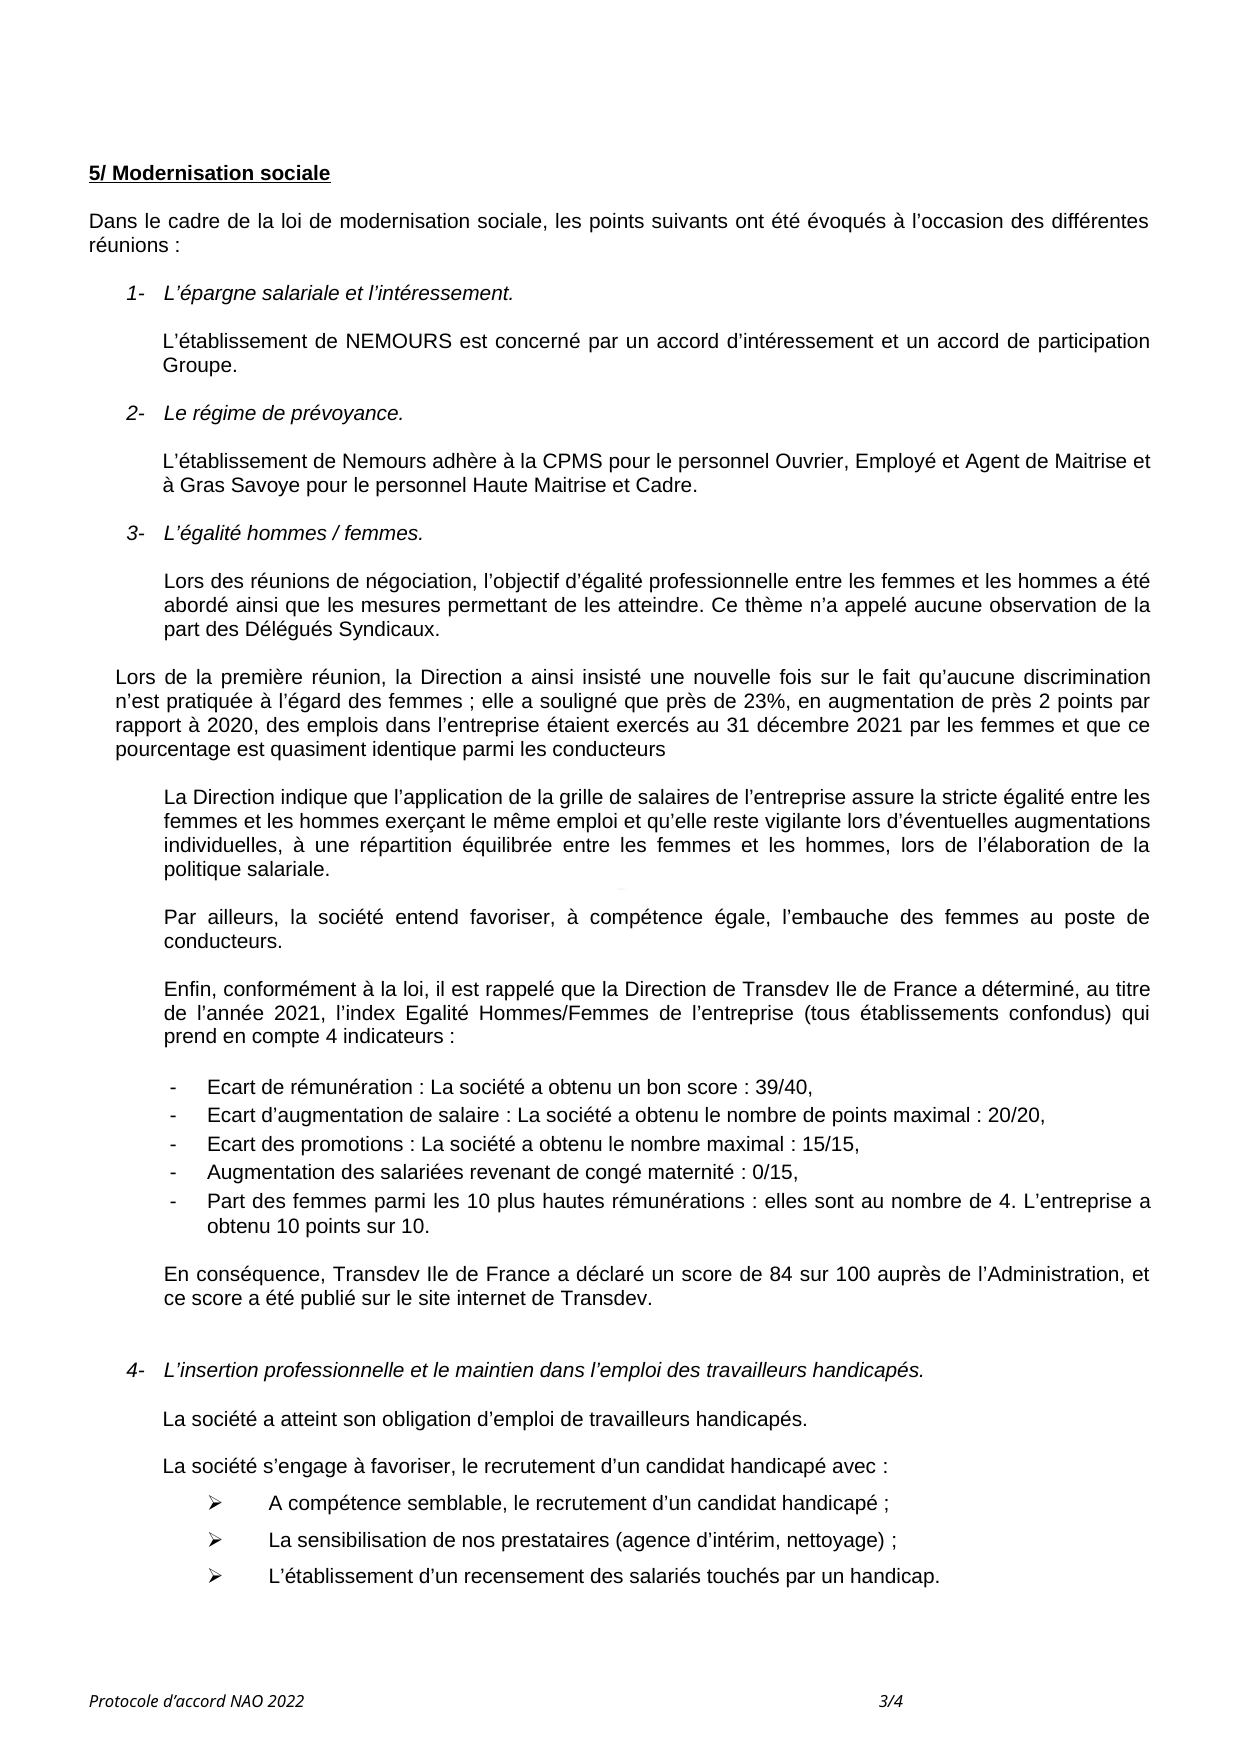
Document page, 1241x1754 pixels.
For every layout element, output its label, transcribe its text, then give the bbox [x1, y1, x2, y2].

text Enfin, conformément à la loi, il est rappelé que la Direction de Transdev Ile de France a déterminé, au titre de l’année 2021, l’index Egalité Hommes/Femmes de l’entreprise (tous établissements confondus) qui prend en compte 4 indicateurs : [164, 976, 1152, 1048]
list Part des femmes parmi les 10 plus hautes rémunérations : elles sont au nombre de 4. L’entreprise a obtenu 10 points sur 10. [169, 1186, 1152, 1238]
list Ecart de rémunération : La société a obtenu un bon score : 39/40, [169, 1072, 1152, 1101]
text La Direction indique que l’application de la grille de salaires de l’entreprise assure la stricte égalité entre les femmes et les hommes exerçant le même emploi et qu’elle reste vigilante lors d’éventuelles augmentations individuelles, à une répartition équilibrée entre les femmes et les hommes, lors de l’élaboration de la politique salariale. [164, 785, 1152, 881]
list L’insertion professionnelle et le maintien dans l’emploi des travailleurs handicapés. [126, 1358, 1152, 1382]
list Ecart des promotions : La société a obtenu le nombre maximal : 15/15, [169, 1129, 1152, 1157]
text Lors des réunions de négociation, l’objectif d’égalité professionnelle entre les femmes et les hommes a été abordé ainsi que les mesures permettant de les atteindre. Ce thème n’a appelé aucune observation de la part des Délégués Syndicaux. [164, 569, 1152, 641]
text La société s’engage à favoriser, le recrutement d’un candidat handicapé avec : [162, 1454, 1152, 1478]
text La société a atteint son obligation d’emploi de travailleurs handicapés. [162, 1406, 1152, 1430]
list Le régime de prévoyance. [126, 401, 1152, 424]
text L’établissement de NEMOURS est concerné par un accord d’intéressement et un accord de participation Groupe. [162, 329, 1152, 377]
text En conséquence, Transdev Ile de France a déclaré un score de 84 sur 100 auprès de l’Administration, et ce score a été publié sur le site internet de Transdev. [164, 1262, 1152, 1310]
list L’épargne salariale et l’intéressement. [126, 280, 1152, 304]
text 5/ Modernisation sociale [89, 161, 1152, 184]
list Ecart d’augmentation de salaire : La société a obtenu le nombre de points maximal : 20/20, [169, 1101, 1152, 1129]
list Augmentation des salariées revenant de congé maternité : 0/15, [169, 1157, 1152, 1186]
text Dans le cadre de la loi de modernisation sociale, les points suivants ont été évoqués à l’occasion des différentes réunions : [89, 208, 1152, 256]
list L’égalité hommes / femmes. [126, 521, 1152, 545]
list La sensibilisation de nos prestataires (agence d’intérim, nettoyage) ; [207, 1527, 1152, 1551]
text Par ailleurs, la société entend favoriser, à compétence égale, l’embauche des femmes au poste de conducteurs. [164, 904, 1152, 952]
list L’établissement d’un recensement des salariés touchés par un handicap. [207, 1564, 1152, 1588]
text L’établissement de Nemours adhère à la CPMS pour le personnel Ouvrier, Employé et Agent de Maitrise et à Gras Savoye pour le personnel Haute Maitrise et Cadre. [162, 449, 1152, 497]
list A compétence semblable, le recrutement d’un candidat handicapé ; [207, 1491, 1152, 1515]
text Lors de la première réunion, la Direction a ainsi insisté une nouvelle fois sur le fait qu’aucune discrimination n’est pratiquée à l’égard des femmes ; elle a souligné que près de 23%, en augmentation de près 2 points par rapport à 2020, des emplois dans l’entreprise étaient exercés au 31 décembre 2021 par les femmes et que ce pourcentage est quasiment identique parmi les conducteurs [115, 665, 1152, 761]
